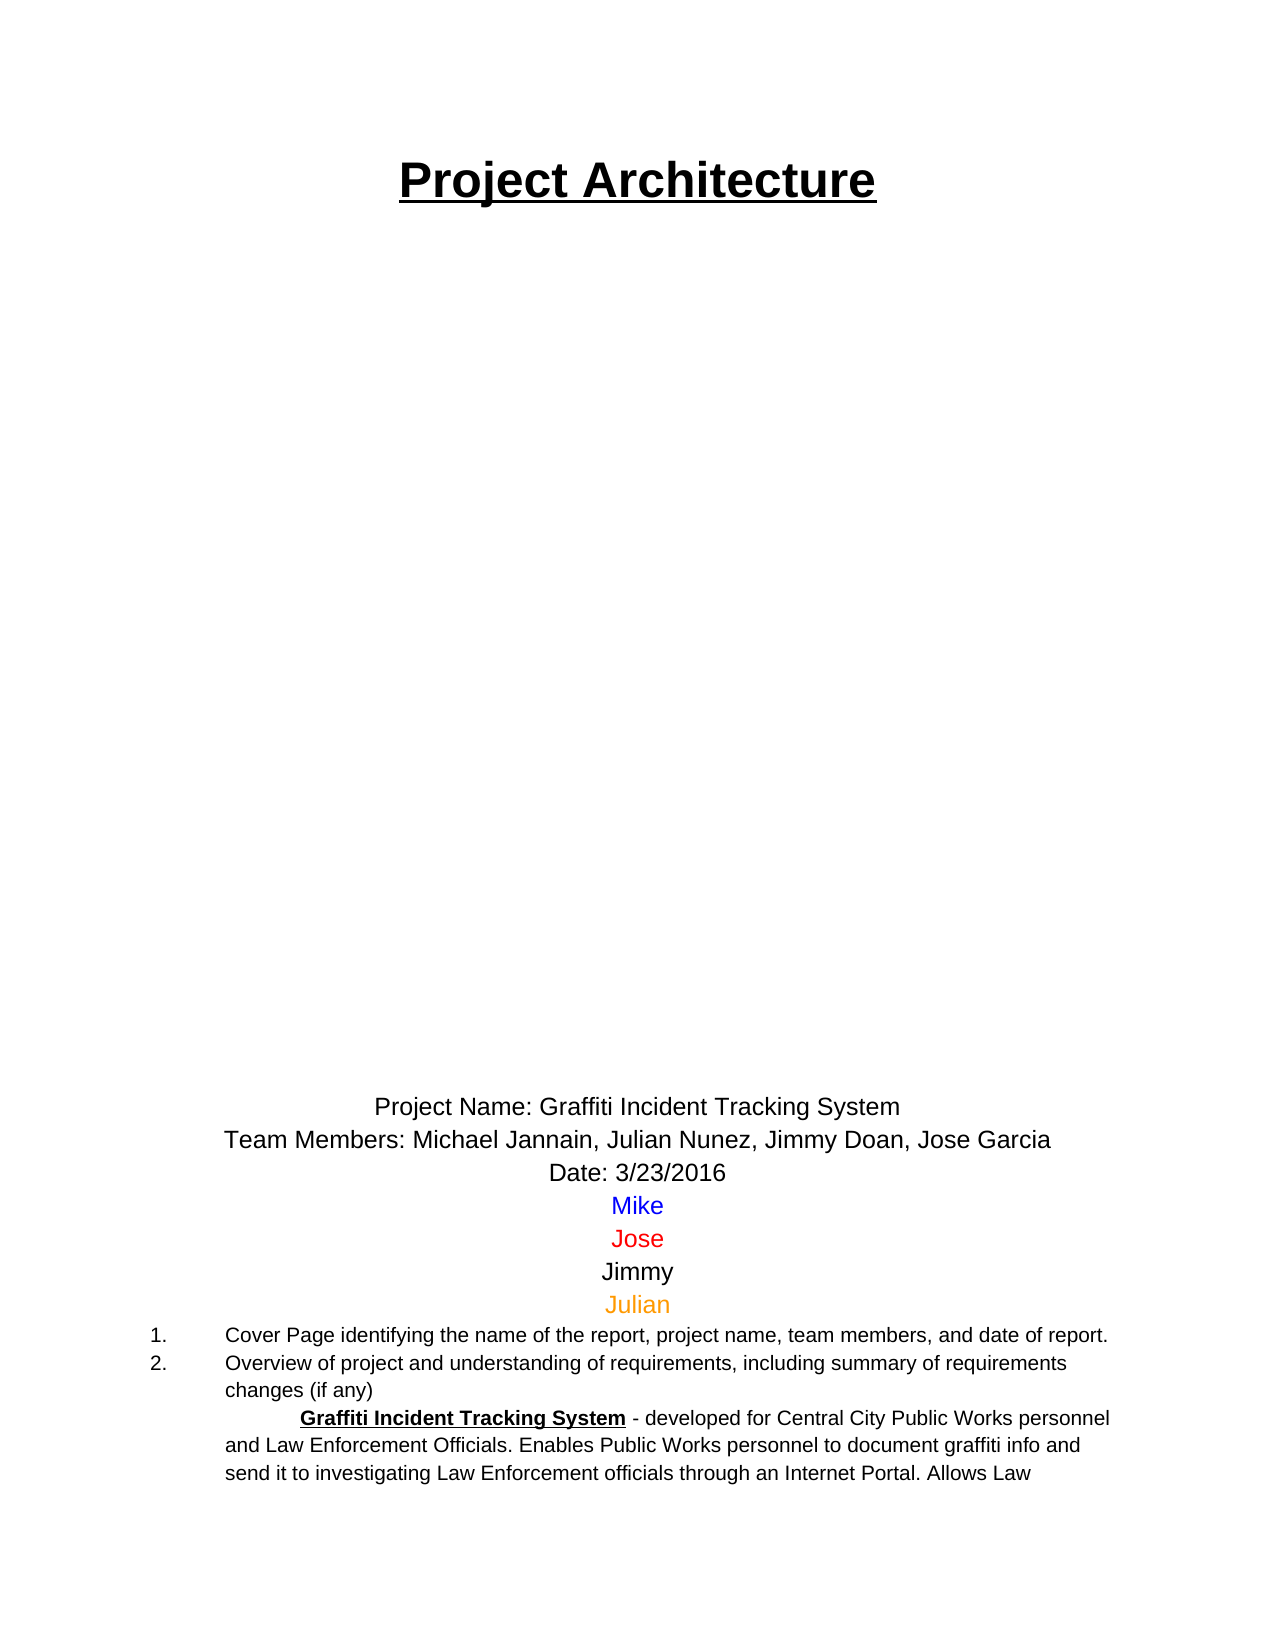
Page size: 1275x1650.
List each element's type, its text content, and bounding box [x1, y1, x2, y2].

text Project Architecture [150, 150, 1125, 207]
text Team Members: Michael Jannain, Julian Nunez, Jimmy Doan, Jose Garcia [150, 1125, 1125, 1154]
text Jose [150, 1224, 1125, 1253]
text Jimmy [150, 1257, 1125, 1286]
text Julian [150, 1290, 1125, 1319]
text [225, 1406, 1125, 1485]
list Cover Page identifying the name of the report, project name, team members, and date of report. [150, 1323, 1125, 1347]
text Project Name: Graffiti Incident Tracking System [150, 1092, 1125, 1121]
list Overview of project and understanding of requirements, including summary of requirements changes (if any) [150, 1351, 1125, 1402]
text Mike [150, 1191, 1125, 1220]
text Date: 3/23/2016 [150, 1158, 1125, 1187]
